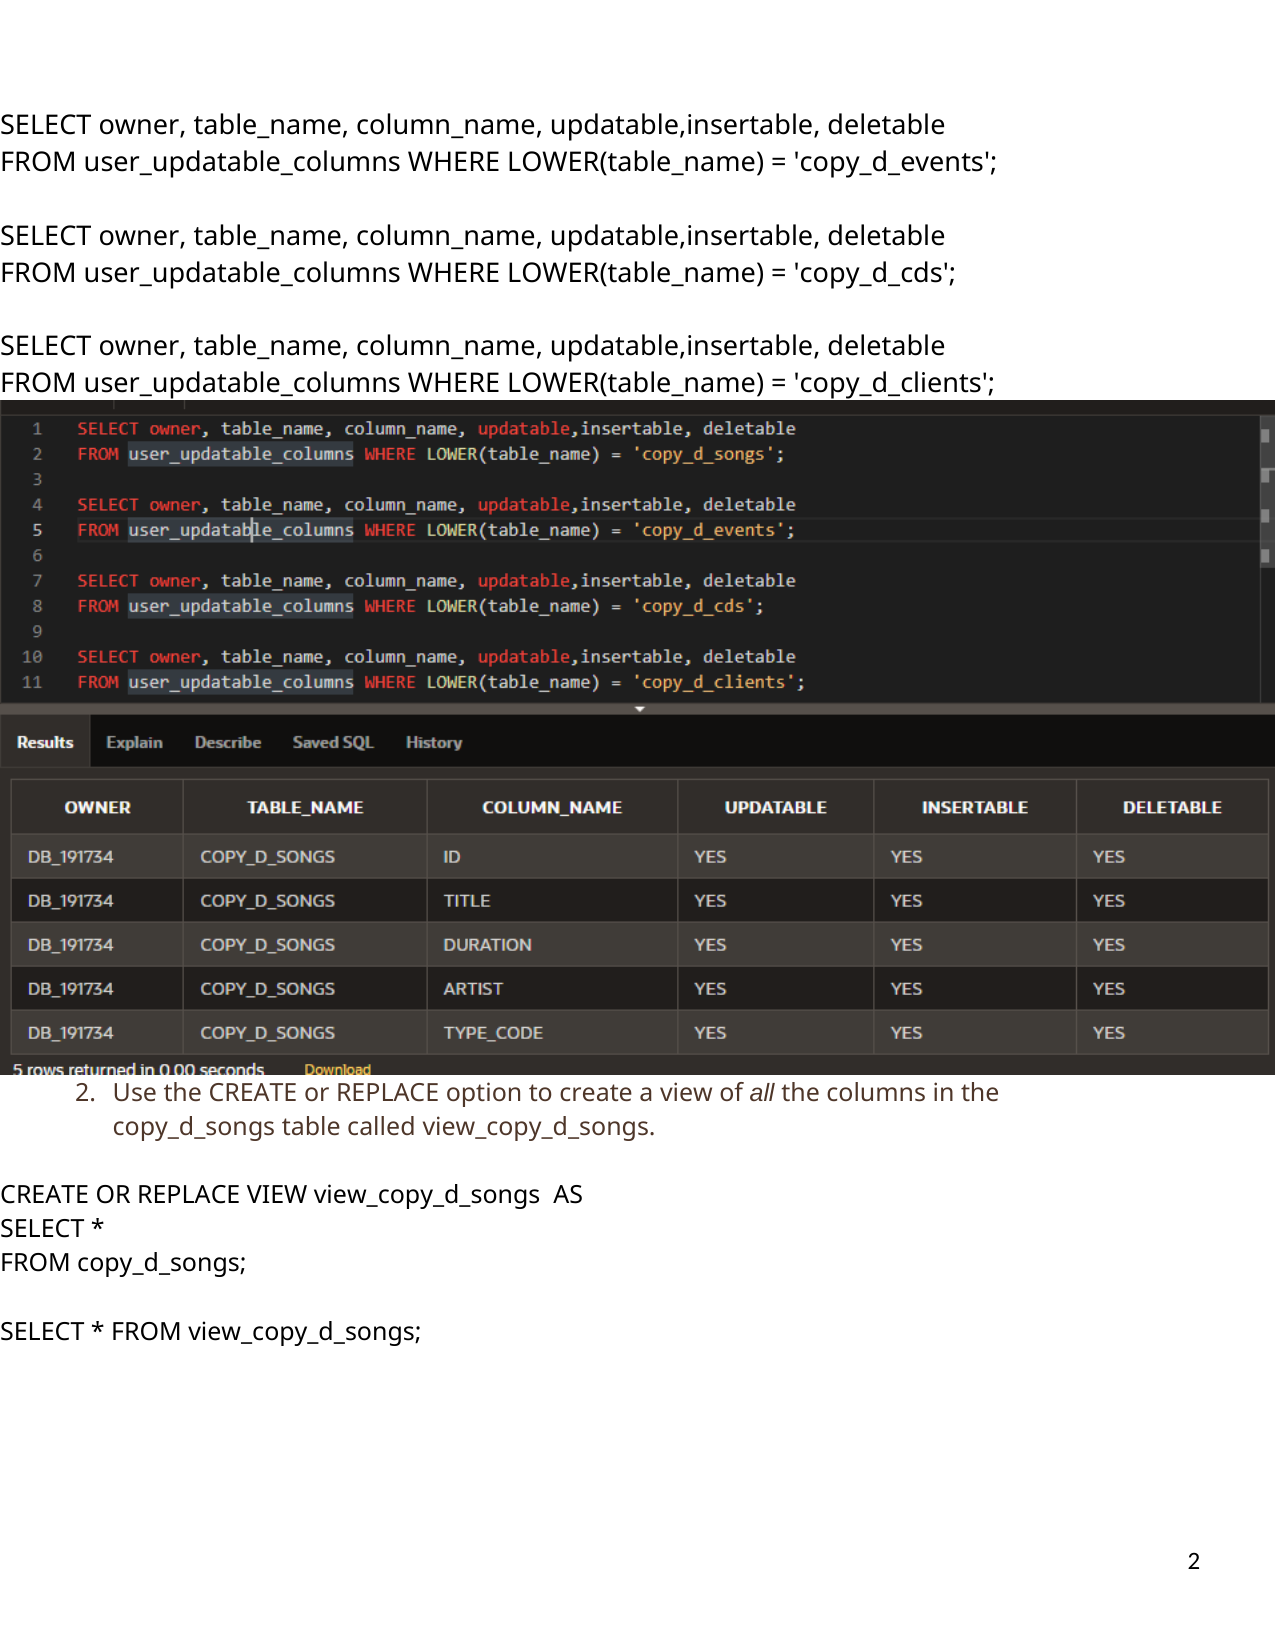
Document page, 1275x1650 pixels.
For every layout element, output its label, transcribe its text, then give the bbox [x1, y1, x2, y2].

text SELECT * [0, 1211, 1153, 1245]
text FROM user_updatable_columns WHERE LOWER(table_name) = 'copy_d_cds'; [0, 253, 1275, 290]
picture [0, 400, 1275, 1075]
text FROM user_updatable_columns WHERE LOWER(table_name) = 'copy_d_clients'; [0, 364, 1275, 400]
text SELECT owner, table_name, column_name, updatable,insertable, deletable [0, 327, 1275, 364]
list Use the CREATE or REPLACE option to create a view of all the columns in the copy_d_songs table called view_copy_d_songs. [75, 1075, 1153, 1143]
text SELECT * FROM view_copy_d_songs; [0, 1313, 1153, 1347]
text FROM user_updatable_columns WHERE LOWER(table_name) = 'copy_d_events'; [0, 142, 1275, 179]
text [0, 106, 1275, 142]
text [0, 216, 1275, 253]
text CREATE OR REPLACE VIEW view_copy_d_songs AS [0, 1177, 1153, 1211]
text FROM copy_d_songs; [0, 1245, 1153, 1279]
